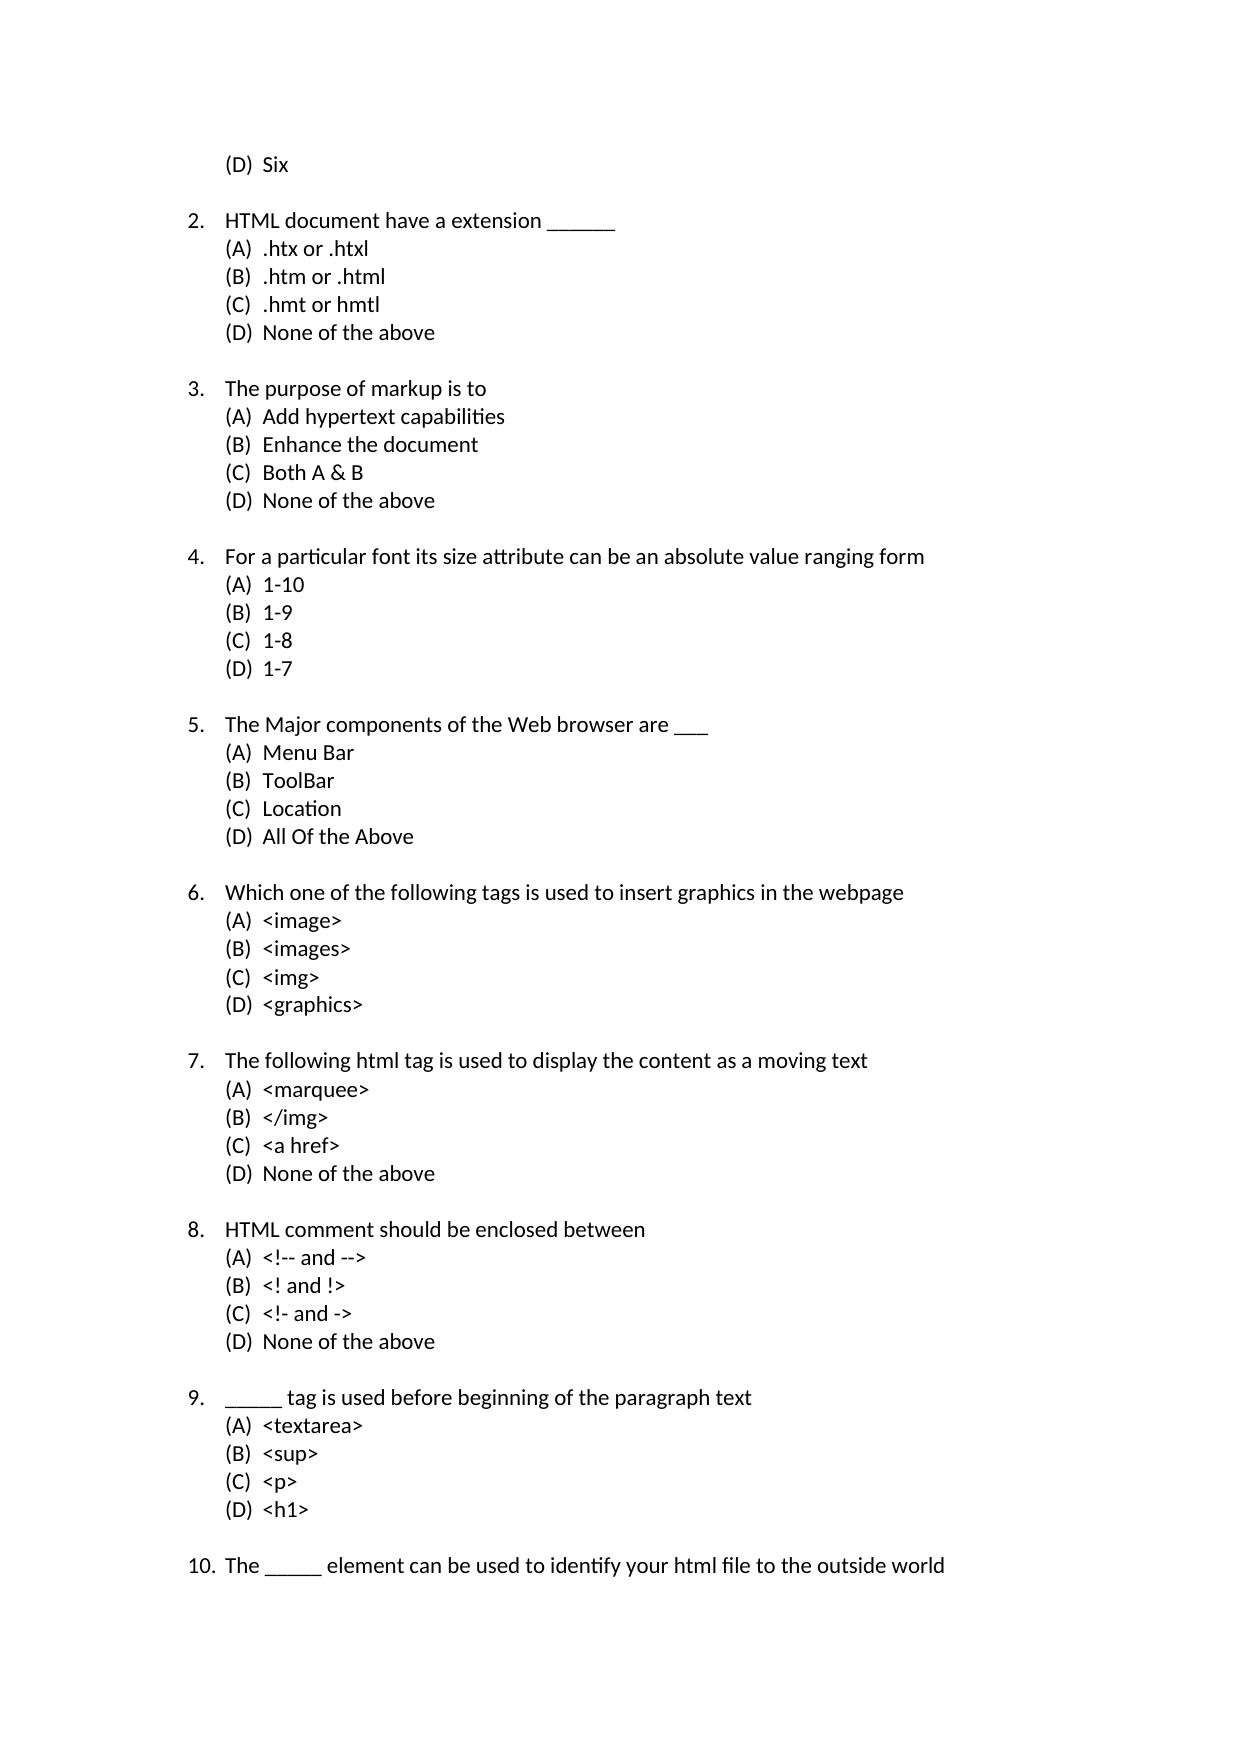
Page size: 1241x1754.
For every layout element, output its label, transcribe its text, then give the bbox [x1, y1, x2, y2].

list For a particular font its size attribute can be an absolute value ranging form [187, 542, 1090, 570]
list 1-9 [225, 598, 1090, 626]
list None of the above [225, 1327, 1090, 1355]
list <img> [225, 963, 1090, 991]
list Both A & B [225, 458, 1090, 486]
list <!- and -> [225, 1299, 1090, 1327]
list None of the above [225, 486, 1090, 514]
list The _____ element can be used to identify your html file to the outside world [187, 1551, 1090, 1579]
list Six [225, 150, 1090, 178]
list <!-- and --> [225, 1243, 1090, 1271]
list The following html tag is used to display the content as a moving text [187, 1047, 1090, 1075]
list .htx or .htxl [225, 234, 1090, 262]
list 1-7 [225, 654, 1090, 682]
list The purpose of markup is to [187, 374, 1090, 402]
list The Major components of the Web browser are ___ [187, 710, 1090, 738]
list .hmt or hmtl [225, 290, 1090, 318]
list HTML comment should be enclosed between [187, 1215, 1090, 1243]
list ToolBar [225, 766, 1090, 794]
list <h1> [225, 1495, 1090, 1523]
list <! and !> [225, 1271, 1090, 1299]
list 1-8 [225, 626, 1090, 654]
list <marquee> [225, 1075, 1090, 1103]
list Add hypertext capabilities [225, 402, 1090, 430]
list None of the above [225, 318, 1090, 346]
list 1-10 [225, 570, 1090, 598]
list <graphics> [225, 991, 1090, 1019]
list _____ tag is used before beginning of the paragraph text [187, 1383, 1090, 1411]
list All Of the Above [225, 822, 1090, 851]
list <textarea> [225, 1411, 1090, 1439]
list <p> [225, 1467, 1090, 1495]
list Location [225, 794, 1090, 822]
list </img> [225, 1103, 1090, 1131]
list Which one of the following tags is used to insert graphics in the webpage [187, 878, 1090, 907]
list <a href> [225, 1131, 1090, 1159]
list HTML document have a extension ______ [187, 206, 1090, 234]
list <sup> [225, 1439, 1090, 1467]
list Menu Bar [225, 738, 1090, 766]
list <images> [225, 934, 1090, 963]
list Enhance the document [225, 430, 1090, 458]
list None of the above [225, 1159, 1090, 1187]
list <image> [225, 907, 1090, 934]
list .htm or .html [225, 262, 1090, 290]
